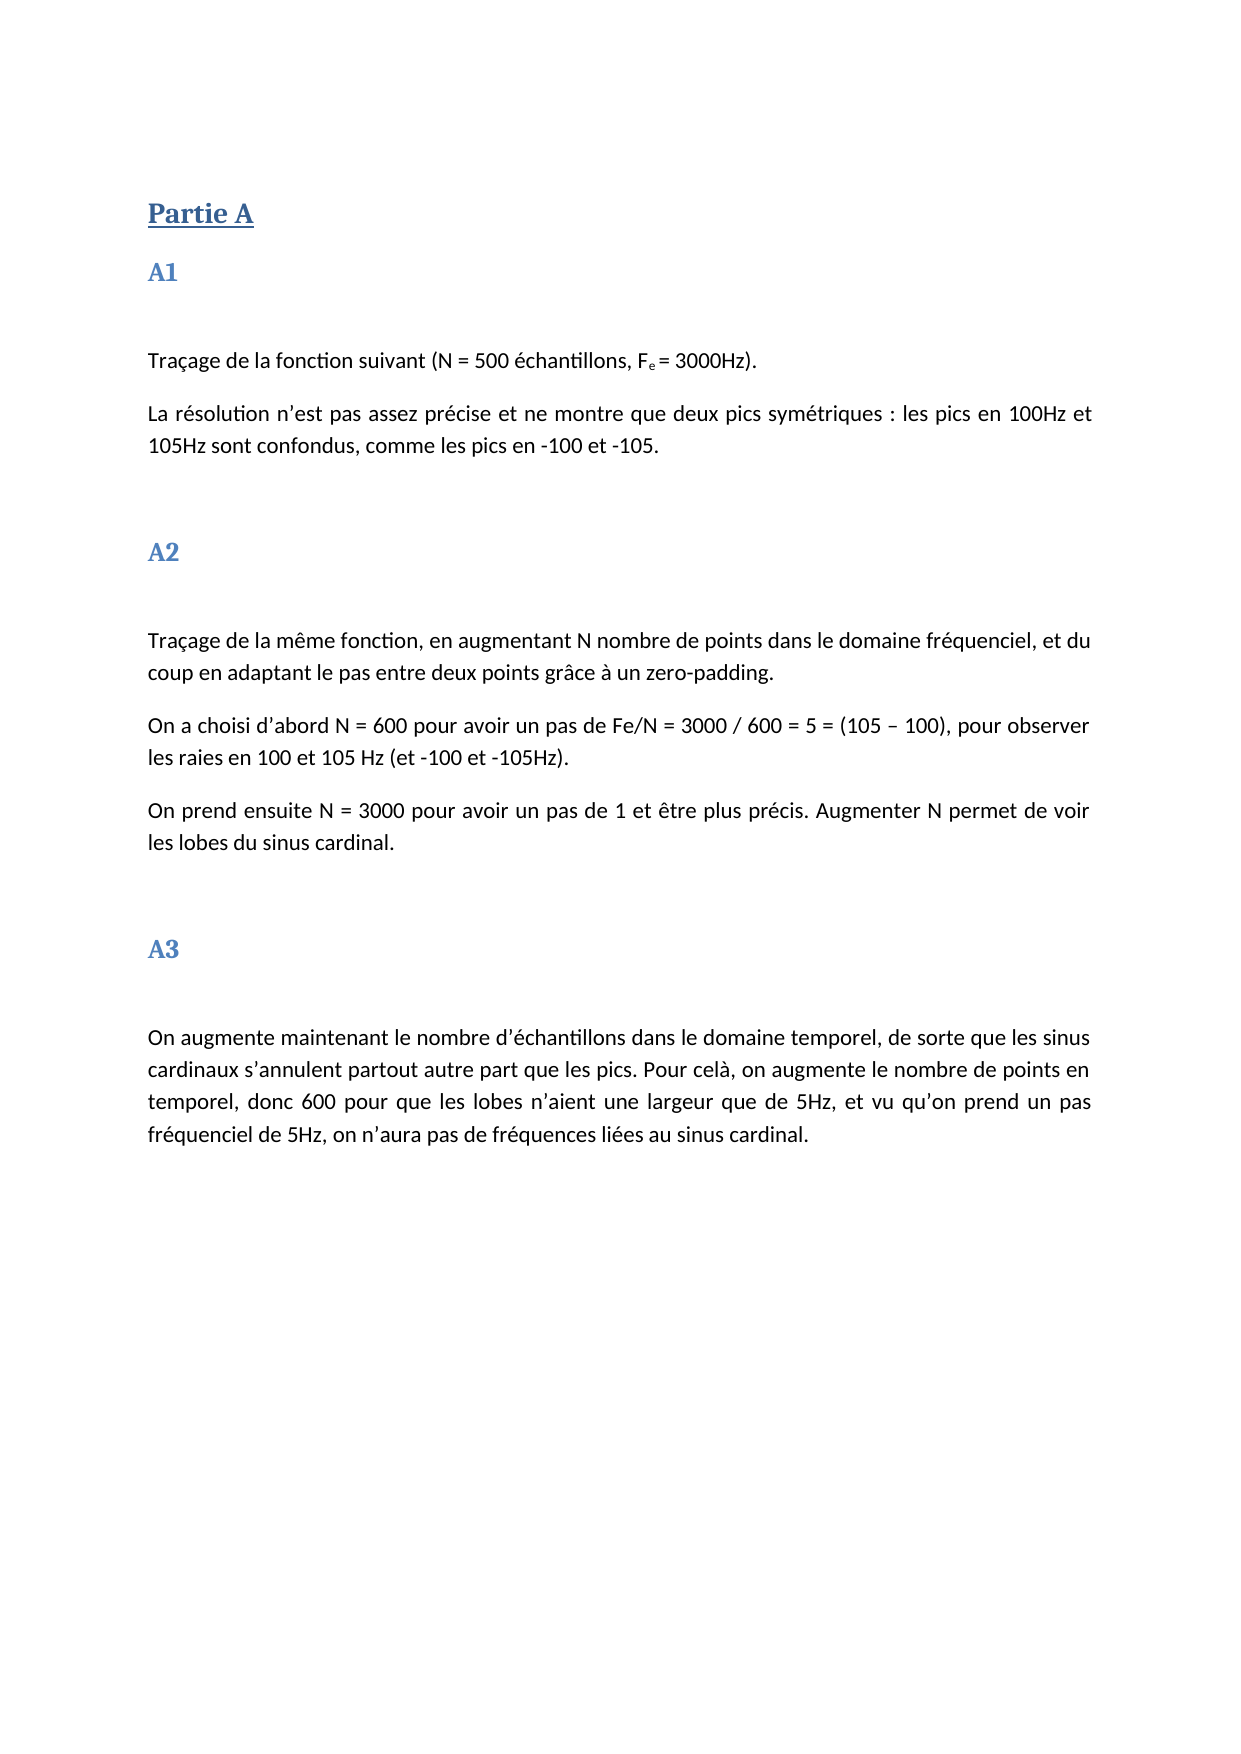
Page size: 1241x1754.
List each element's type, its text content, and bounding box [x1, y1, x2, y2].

text On prend ensuite N = 3000 pour avoir un pas de 1 et être plus précis. Augmenter N permet de voir les lobes du sinus cardinal. [148, 796, 1093, 856]
subtitle Partie A [148, 198, 1093, 231]
text Traçage de la même fonction, en augmentant N nombre de points dans le domaine fréquenciel, et du coup en adaptant le pas entre deux points grâce à un zero-padding. [148, 626, 1093, 686]
text On a choisi d’abord N = 600 pour avoir un pas de Fe/N = 3000 / 600 = 5 = (105 – 100), pour observer les raies en 100 et 105 Hz (et -100 et -105Hz). [148, 711, 1093, 771]
text La résolution n’est pas assez précise et ne montre que deux pics symétriques : les pics en 100Hz et 105Hz sont confondus, comme les pics en -100 et -105. [148, 399, 1093, 459]
subtitle A1 [148, 257, 1093, 288]
text Traçage de la fonction suivant (N = 500 échantillons, Fe = 3000Hz). [148, 346, 1093, 374]
subtitle A2 [148, 537, 1093, 568]
text On augmente maintenant le nombre d’échantillons dans le domaine temporel, de sorte que les sinus cardinaux s’annulent partout autre part que les pics. Pour celà, on augmente le nombre de points en temporel, donc 600 pour que les lobes n’aient une largeur que de 5Hz, et vu qu’on prend un pas fréquenciel de 5Hz, on n’aura pas de fréquences liées au sinus cardinal. [148, 1023, 1093, 1148]
subtitle A3 [148, 934, 1093, 966]
